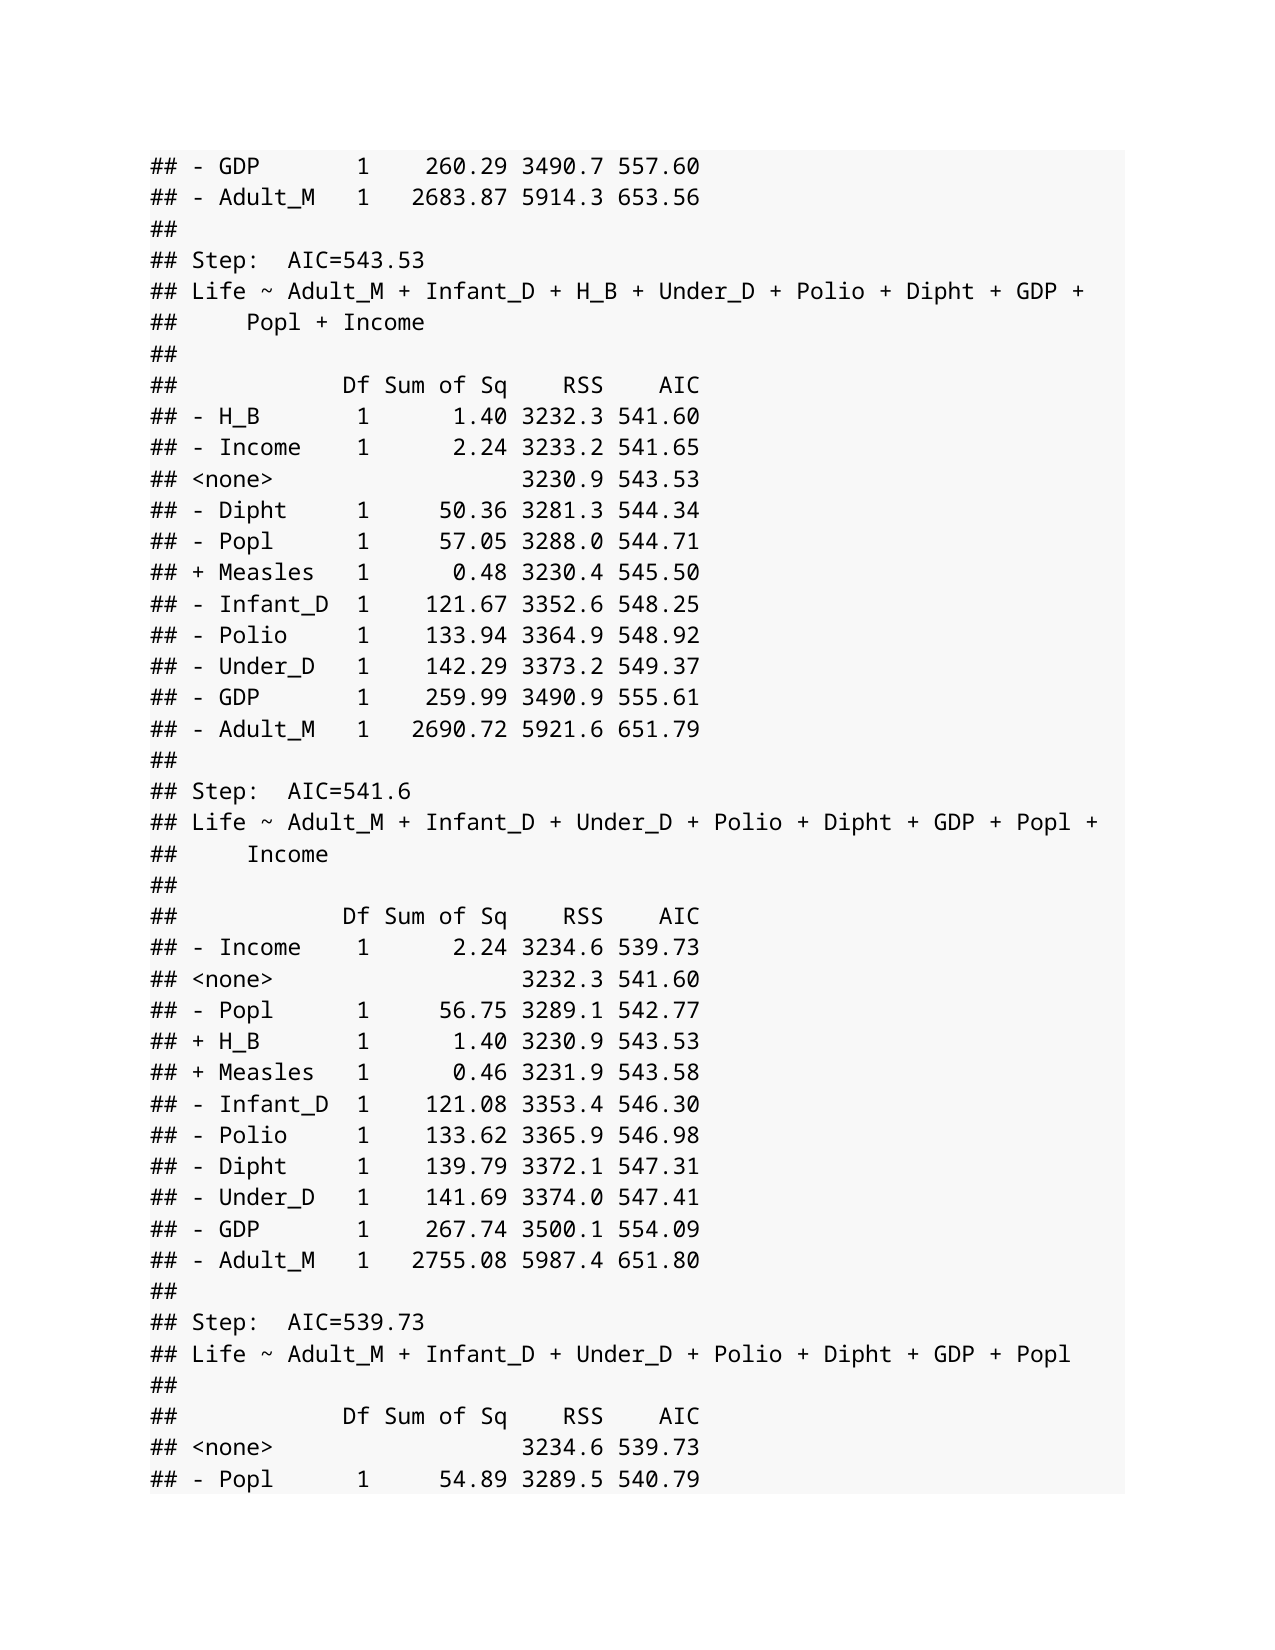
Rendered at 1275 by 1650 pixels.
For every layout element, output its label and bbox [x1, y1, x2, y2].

text [150, 150, 1125, 1494]
